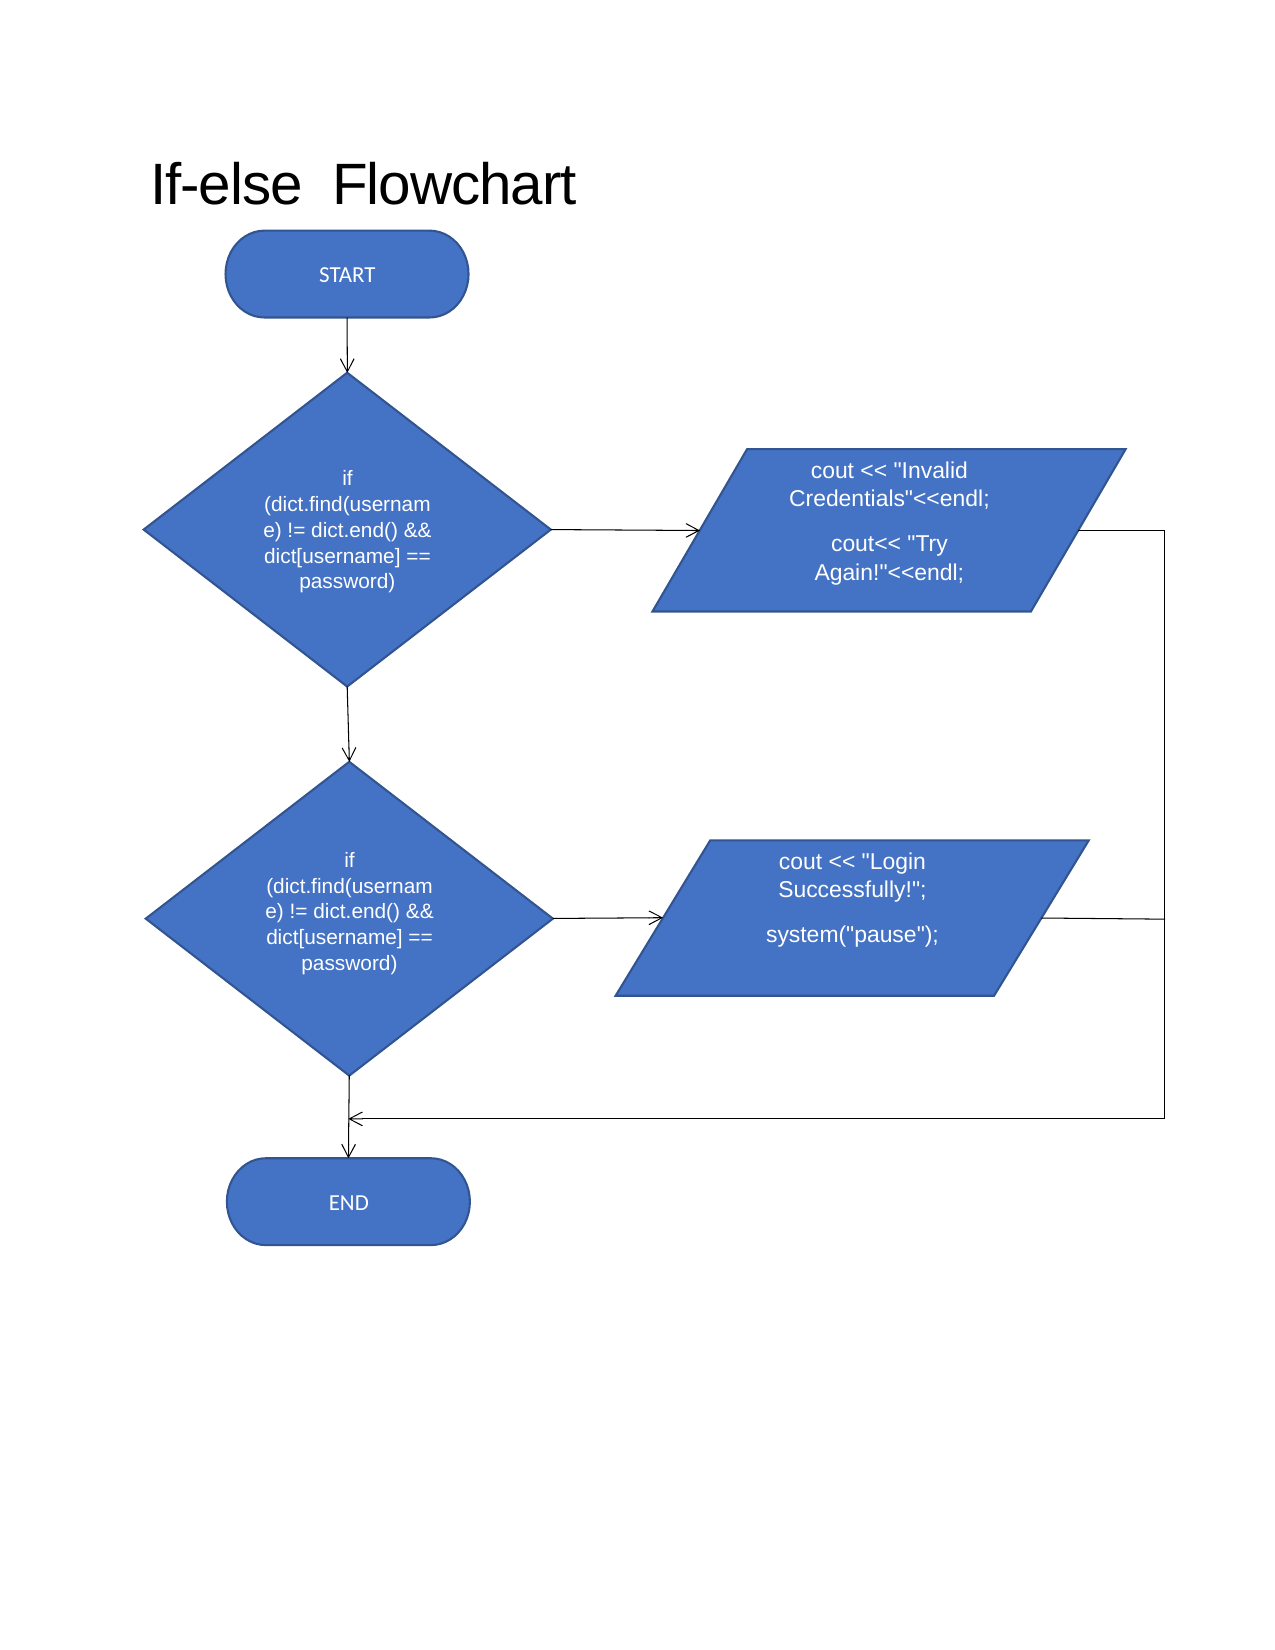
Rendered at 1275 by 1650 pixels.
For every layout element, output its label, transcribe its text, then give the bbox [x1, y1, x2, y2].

title If-else Flowchart [150, 150, 1125, 217]
